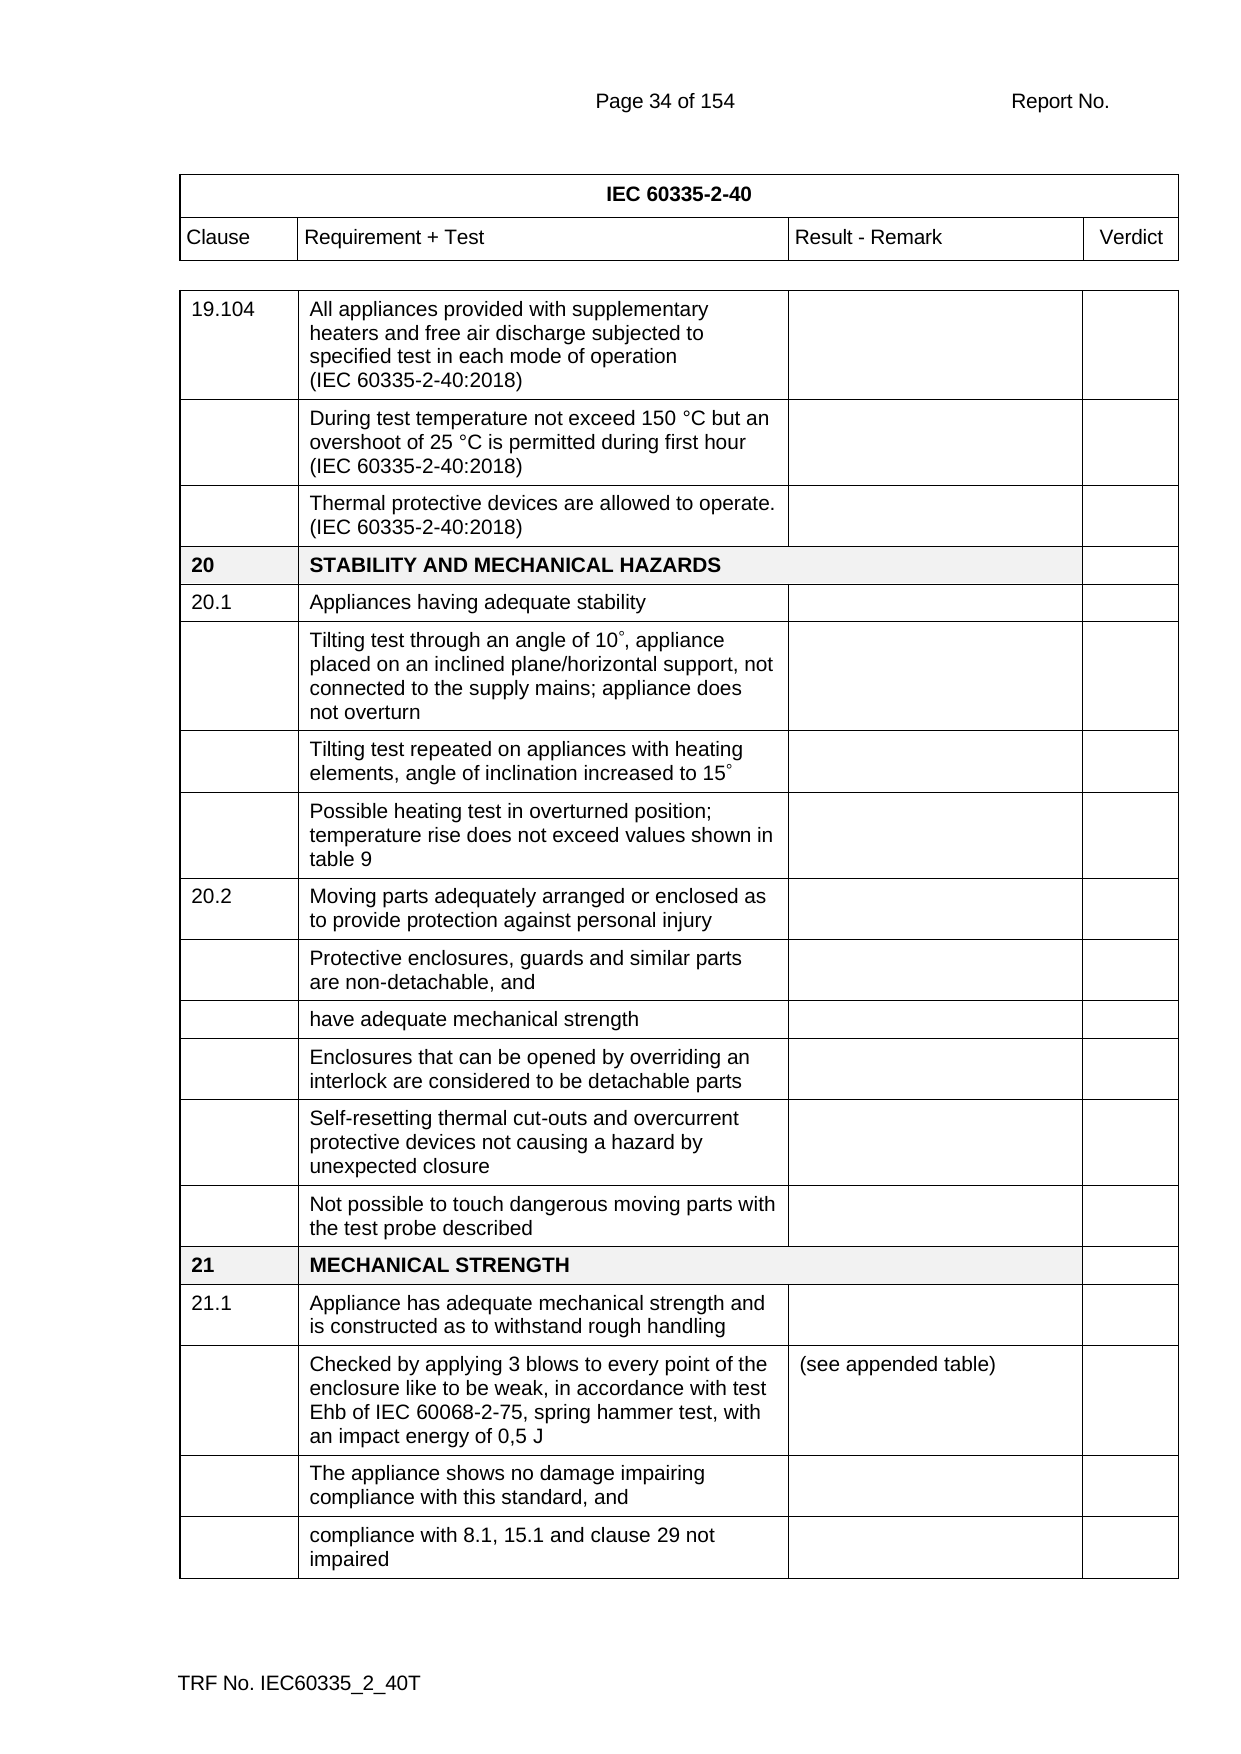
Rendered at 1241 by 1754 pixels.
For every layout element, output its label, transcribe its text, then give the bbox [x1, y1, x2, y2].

table_cell The appliance shows no damage impairing compliance with this standard, and [299, 1456, 788, 1516]
table_cell Enclosures that can be opened by overriding an interlock are considered to be detachable parts [299, 1039, 788, 1099]
table_cell [789, 940, 1082, 1000]
table_cell 20 [181, 547, 298, 583]
table_cell [789, 486, 1082, 546]
table_cell [789, 1186, 1082, 1246]
table_cell [789, 622, 1082, 730]
table_cell [181, 1001, 298, 1038]
table_cell During test temperature not exceed 150 °C but an overshoot of 25 °C is permitted during first hour (IEC 60335-2-40:2018) [299, 400, 788, 484]
table_cell [1083, 547, 1178, 583]
table_cell [1083, 1346, 1178, 1454]
table_cell [181, 1100, 298, 1185]
table_cell 19.104 [181, 291, 298, 399]
table_cell [1083, 1456, 1178, 1516]
table_cell [181, 1517, 298, 1577]
table_cell Appliances having adequate stability [299, 585, 788, 621]
table_cell [1083, 731, 1178, 792]
table_cell [181, 1186, 298, 1246]
table_cell [789, 291, 1082, 399]
table_cell [789, 1517, 1082, 1577]
table_cell [181, 731, 298, 792]
table_cell [181, 622, 298, 730]
table_cell [789, 1001, 1082, 1038]
table_cell Not possible to touch dangerous moving parts with the test probe described [299, 1186, 788, 1246]
table_cell [181, 793, 298, 877]
table_cell Tilting test through an angle of 10, appliance placed on an inclined plane/horizontal support, not connected to the supply mains; appliance does not overturn [299, 622, 788, 730]
table_cell STABILITY AND MECHANICAL HAZARDS [299, 547, 1082, 583]
table_cell [1083, 879, 1178, 939]
table_cell [789, 793, 1082, 877]
table_cell Checked by applying 3 blows to every point of the enclosure like to be weak, in accordance with test Ehb of IEC 60068-2-75, spring hammer test, with an impact energy of 0,5 J [299, 1346, 788, 1454]
table_cell Moving parts adequately arranged or enclosed as to provide protection against personal injury [299, 879, 788, 939]
table_cell Appliance has adequate mechanical strength and is constructed as to withstand rough handling [299, 1285, 788, 1345]
table_cell [789, 879, 1082, 939]
table_cell [1083, 291, 1178, 399]
table_cell [181, 1039, 298, 1099]
table_cell Thermal protective devices are allowed to operate. (IEC 60335-2-40:2018) [299, 486, 788, 546]
table_cell [789, 1100, 1082, 1185]
table_cell [789, 1456, 1082, 1516]
table_cell 21 [181, 1247, 298, 1284]
table_cell [789, 731, 1082, 792]
table_cell [1083, 940, 1178, 1000]
table_cell 20.1 [181, 585, 298, 621]
table_cell [1083, 585, 1178, 621]
table_cell All appliances provided with supplementary heaters and free air discharge subjected to specified test in each mode of operation (IEC 60335-2-40:2018) [299, 291, 788, 399]
table_cell [1083, 486, 1178, 546]
table_cell [1083, 1517, 1178, 1577]
table_cell [1083, 1247, 1178, 1284]
table_cell 20.2 [181, 879, 298, 939]
table_cell 21.1 [181, 1285, 298, 1345]
table_cell [181, 940, 298, 1000]
table_cell [789, 1285, 1082, 1345]
table_cell have adequate mechanical strength [299, 1001, 788, 1038]
table_cell [789, 585, 1082, 621]
table_cell Possible heating test in overturned position; temperature rise does not exceed values shown in table 9 [299, 793, 788, 877]
table_cell [181, 1346, 298, 1454]
table_cell [1083, 1100, 1178, 1185]
table_cell (see appended table) [789, 1346, 1082, 1454]
table_cell [181, 1456, 298, 1516]
table_cell Tilting test repeated on appliances with heating elements, angle of inclination increased to 15 [299, 731, 788, 792]
table_cell [1083, 1001, 1178, 1038]
table_cell [1083, 1039, 1178, 1099]
table_cell [1083, 400, 1178, 484]
table_cell [181, 400, 298, 484]
table_cell [1083, 1285, 1178, 1345]
table_cell Self-resetting thermal cut-outs and overcurrent protective devices not causing a hazard by unexpected closure [299, 1100, 788, 1185]
table_cell [1083, 793, 1178, 877]
table_cell [789, 400, 1082, 484]
table_cell Protective enclosures, guards and similar parts are non-detachable, and [299, 940, 788, 1000]
table_cell [1083, 1186, 1178, 1246]
table_cell compliance with 8.1, 15.1 and clause 29 not impaired [299, 1517, 788, 1577]
table_cell MECHANICAL STRENGTH [299, 1247, 1082, 1284]
table_cell [789, 1039, 1082, 1099]
table_cell [181, 486, 298, 546]
table_cell [1083, 622, 1178, 730]
